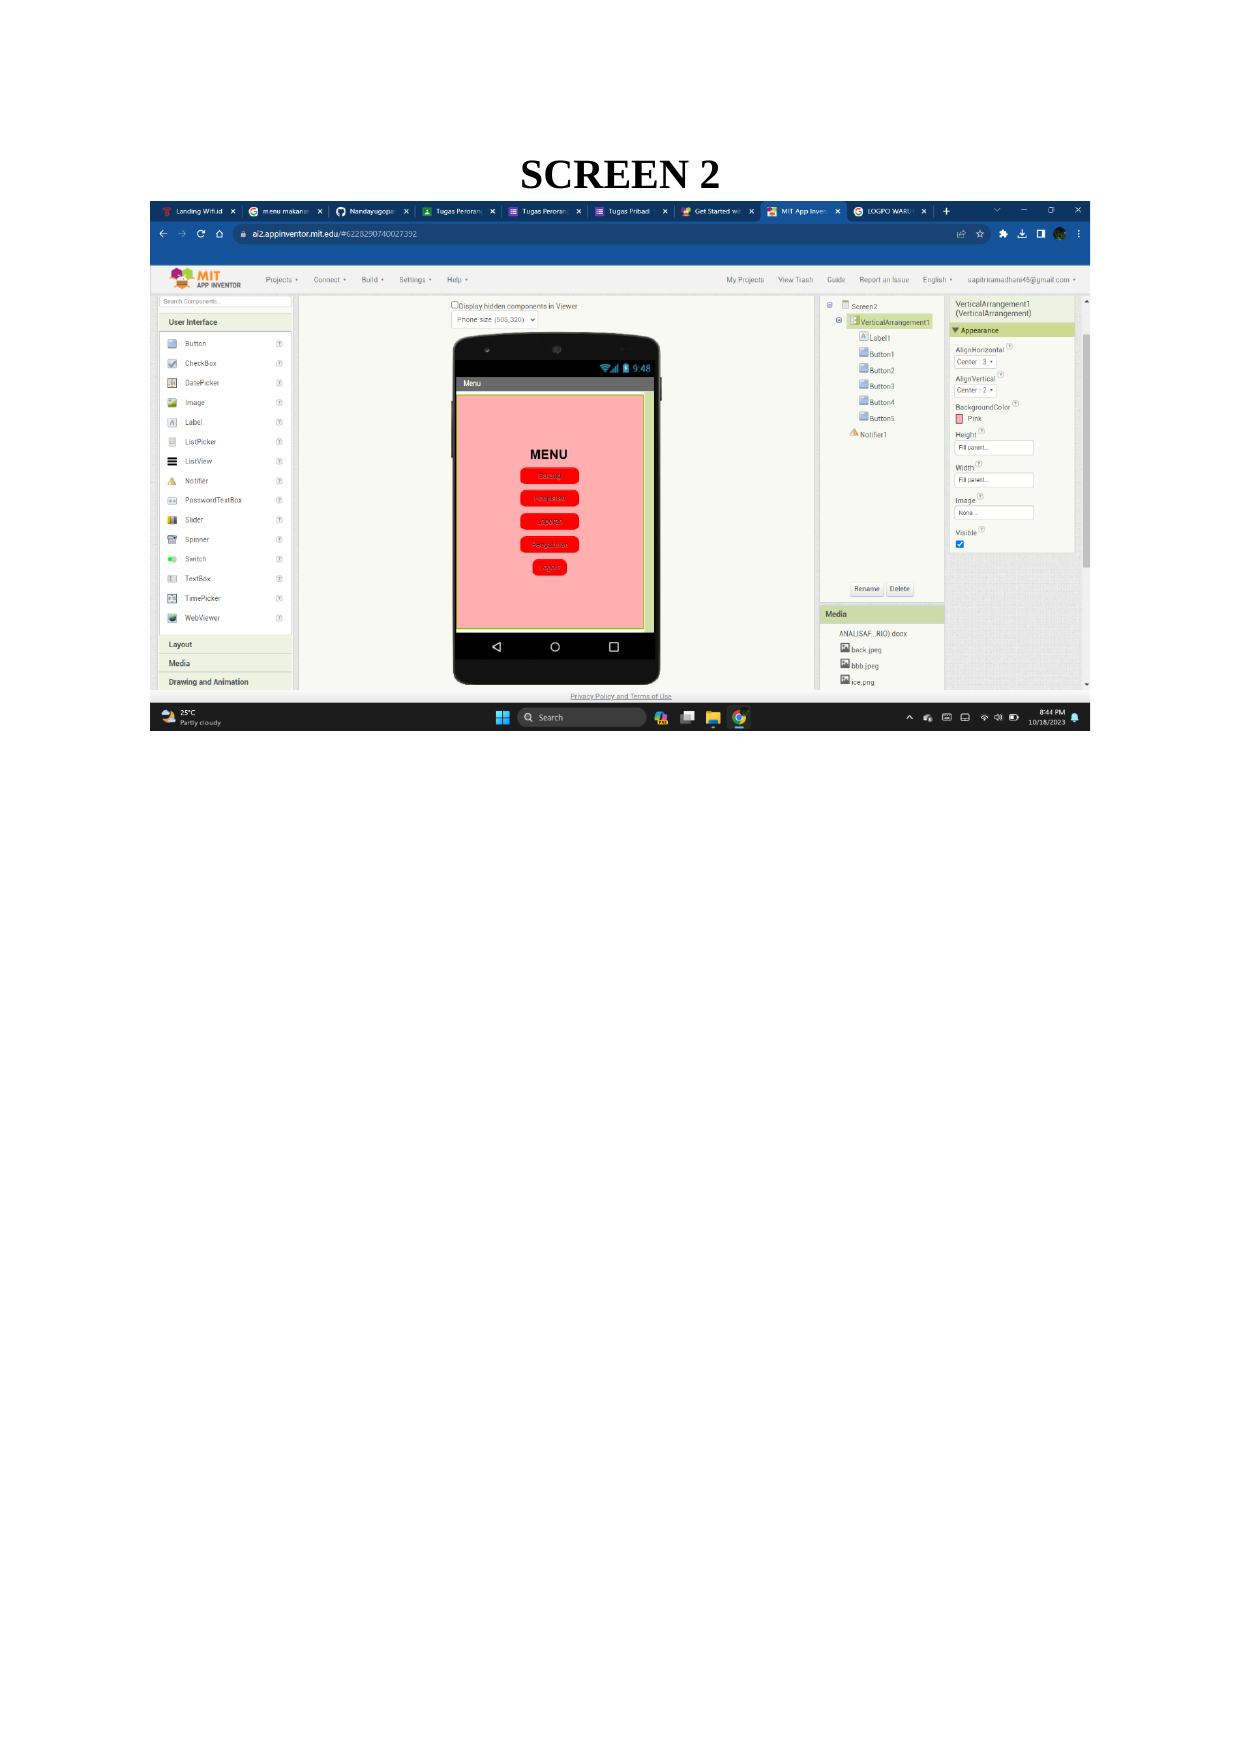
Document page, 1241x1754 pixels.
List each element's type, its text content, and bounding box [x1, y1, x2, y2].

text SCREEN 2 [150, 150, 1090, 198]
picture [150, 201, 1091, 731]
